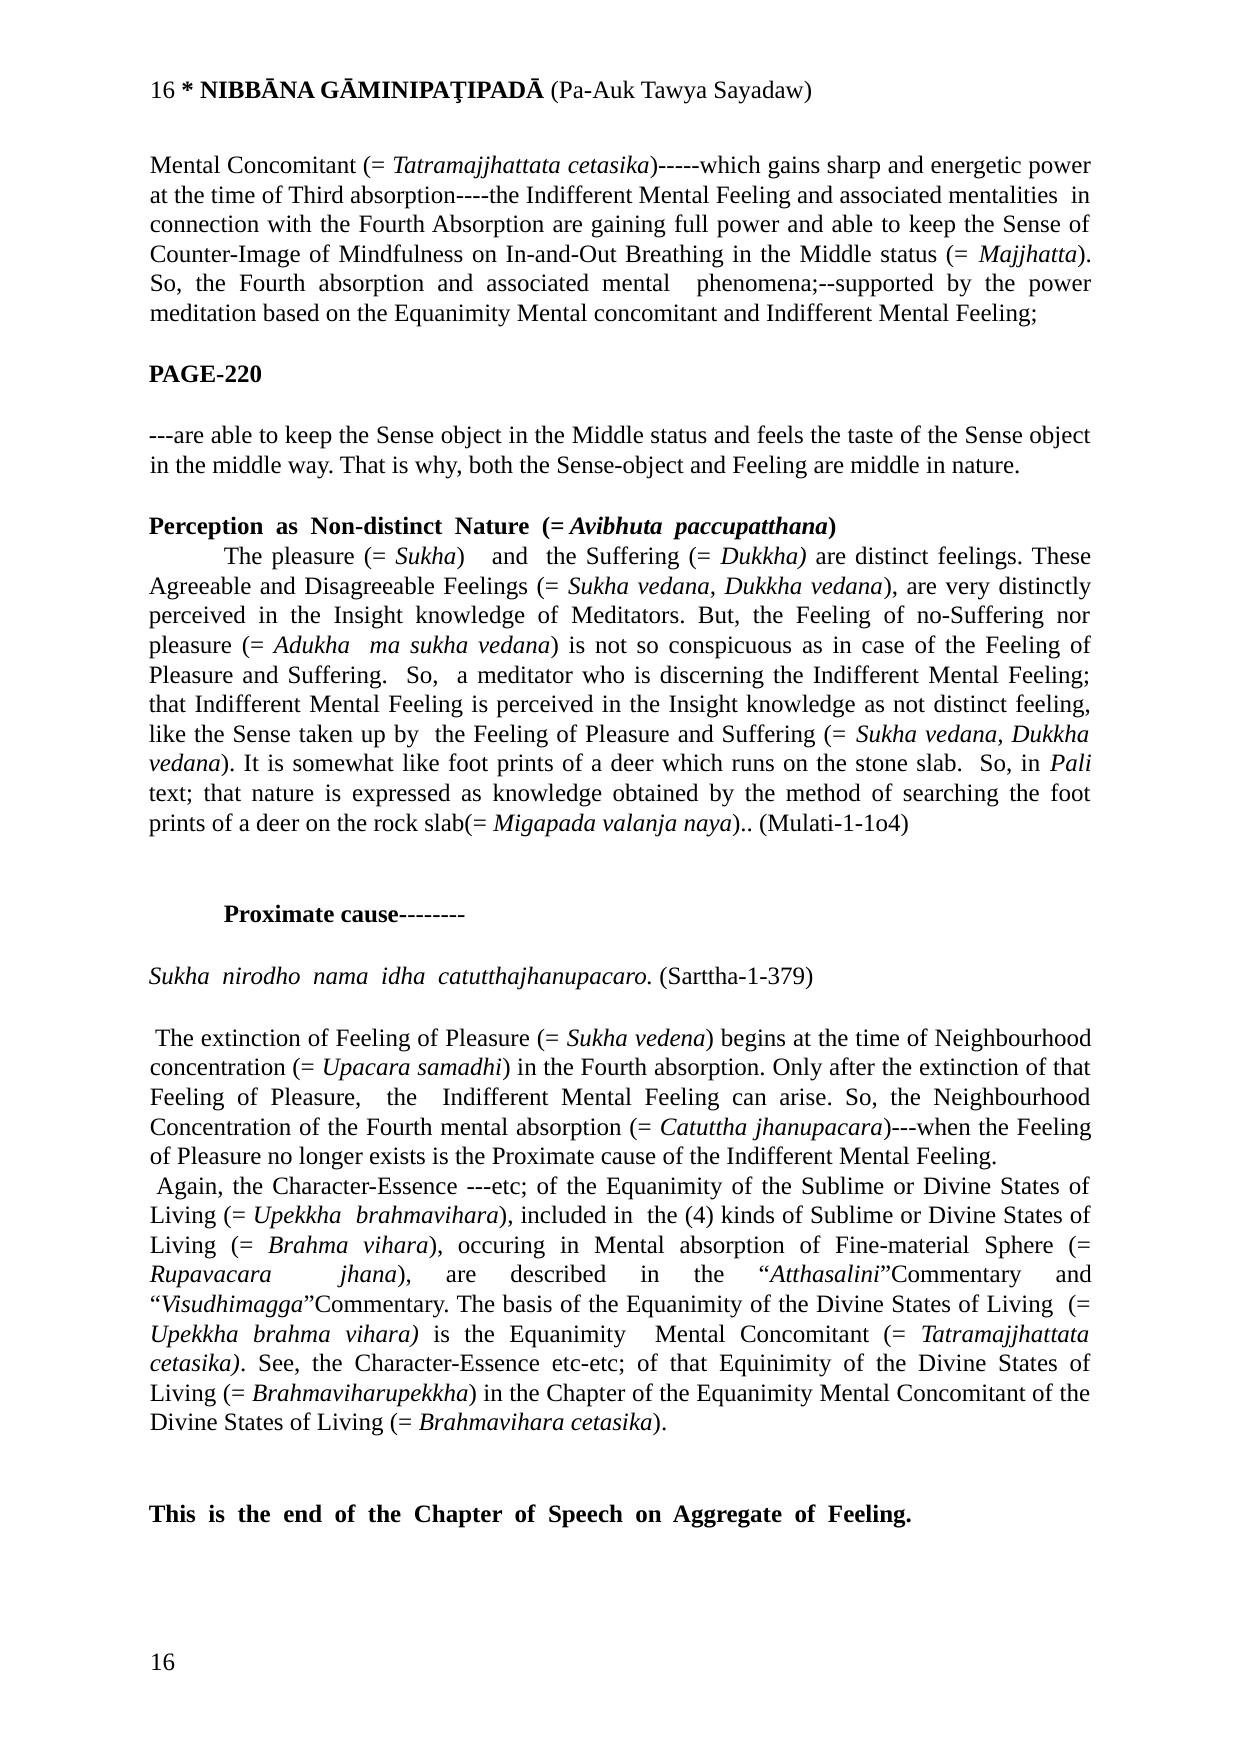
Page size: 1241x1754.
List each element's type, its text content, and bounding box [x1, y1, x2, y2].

subtitle Perception as Non-distinct Nature (= Avibhuta paccupatthana) [148, 511, 992, 539]
text The extinction of Feeling of Pleasure (= Sukha vedena) begins at the time of Neighbourhood concentration (= Upacara samadhi) in the Fourth absorption. Only after the extinction of that Feeling of Pleasure, the Indifferent Mental Feeling can arise. So, the Neighbourhood Concentration of the Fourth mental absorption (= Catuttha jhanupacara)---when the Feeling of Pleasure no longer exists is the Proximate cause of the Indifferent Mental Feeling. [148, 1023, 1092, 1170]
text This is the end of the Chapter of Speech on Aggregate of Feeling. [148, 1499, 992, 1528]
text Sukha nirodho nama idha catutthajhanupacaro. (Sarttha-1-379) [148, 961, 1009, 990]
subtitle Proximate cause-------- [148, 899, 992, 928]
text ---are able to keep the Sense object in the Middle status and feels the taste of the Sense object in the middle way. That is why, both the Sense-object and Feeling are middle in nature. [148, 421, 1092, 479]
text Again, the Character-Essence ---etc; of the Equanimity of the Sublime or Divine States of Living (= Upekkha brahmavihara), included in the (4) kinds of Sublime or Divine States of Living (= Brahma vihara), occuring in Mental absorption of Fine-material Sphere (= Rupavacara jhana), are described in the “Atthasalini”Commentary and “Visudhimagga”Commentary. The basis of the Equanimity of the Divine States of Living (= Upekkha brahma vihara) is the Equanimity Mental Concomitant (= Tatramajjhattata cetasika). See, the Character-Essence etc-etc; of that Equinimity of the Divine States of Living (= Brahmaviharupekkha) in the Chapter of the Equanimity Mental Concomitant of the Divine States of Living (= Brahmavihara cetasika). [148, 1171, 1092, 1436]
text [148, 150, 1092, 327]
subtitle PAGE-220 [148, 359, 992, 388]
text The pleasure (= Sukha) and the Suffering (= Dukkha) are distinct feelings. These Agreeable and Disagreeable Feelings (= Sukha vedana, Dukkha vedana), are very distinctly perceived in the Insight knowledge of Meditators. But, the Feeling of no-Suffering nor pleasure (= Adukha ma sukha vedana) is not so conspicuous as in case of the Feeling of Pleasure and Suffering. So, a meditator who is discerning the Indifferent Mental Feeling; that Indifferent Mental Feeling is perceived in the Insight knowledge as not distinct feeling, like the Sense taken up by the Feeling of Pleasure and Suffering (= Sukha vedana, Dukkha vedana). It is somewhat like foot prints of a deer which runs on the stone slab. So, in Pali text; that nature is expressed as knowledge obtained by the method of searching the foot prints of a deer on the rock slab(= Migapada valanja naya).. (Mulati-1-1o4) [148, 541, 1092, 836]
